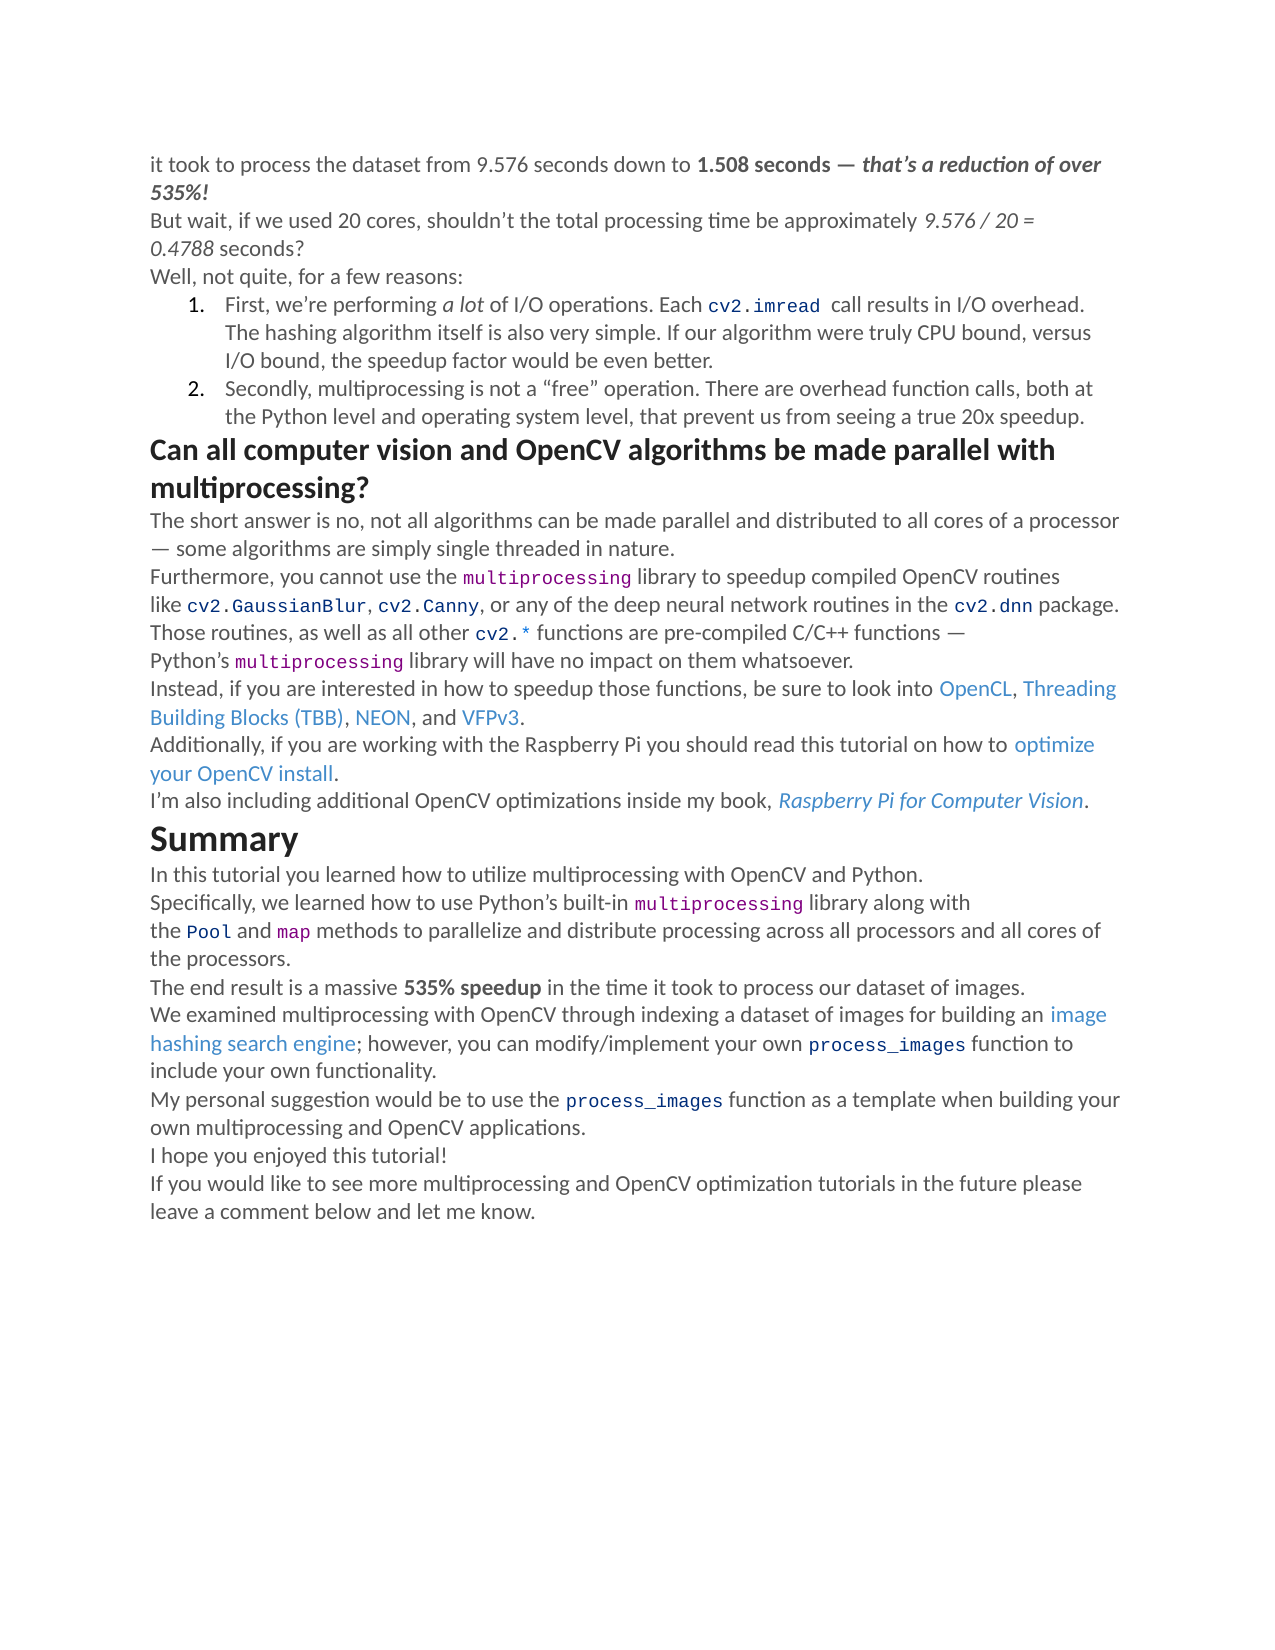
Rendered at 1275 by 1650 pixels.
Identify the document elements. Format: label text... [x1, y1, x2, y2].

text We examined multiprocessing with OpenCV through indexing a dataset of images for building an image hashing search engine; however, you can modify/implement your own process_images function to include your own functionality. [150, 1001, 1125, 1085]
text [150, 150, 1125, 206]
text I’m also including additional OpenCV optimizations inside my book, Raspberry Pi for Computer Vision. [150, 787, 1125, 815]
text My personal suggestion would be to use the process_images function as a template when building your own multiprocessing and OpenCV applications. [150, 1085, 1125, 1141]
text Instead, if you are interested in how to speedup those functions, be sure to look into OpenCL, Threading Building Blocks (TBB), NEON, and VFPv3. [150, 674, 1125, 731]
text I hope you enjoyed this tutorial! [150, 1141, 1125, 1169]
text Furthermore, you cannot use the multiprocessing library to speedup compiled OpenCV routines like cv2.GaussianBlur, cv2.Canny, or any of the deep neural network routines in the cv2.dnn package. [150, 562, 1125, 618]
text Specifically, we learned how to use Python’s built-in multiprocessing library along with the Pool and map methods to parallelize and distribute processing across all processors and all cores of the processors. [150, 888, 1125, 973]
text Additionally, if you are working with the Raspberry Pi you should read this tutorial on how to optimize your OpenCV install. [150, 731, 1125, 787]
text The end result is a massive 535% speedup in the time it took to process our dataset of images. [150, 973, 1125, 1001]
text The short answer is no, not all algorithms can be made parallel and distributed to all cores of a processor — some algorithms are simply single threaded in nature. [150, 506, 1125, 562]
text Can all computer vision and OpenCV algorithms be made parallel with multiprocessing? [150, 430, 1125, 506]
text Well, not quite, for a few reasons: [150, 262, 1125, 290]
text In this tutorial you learned how to utilize multiprocessing with OpenCV and Python. [150, 861, 1125, 888]
text If you would like to see more multiprocessing and OpenCV optimization tutorials in the future please leave a comment below and let me know. [150, 1169, 1125, 1225]
list Secondly, multiprocessing is not a “free” operation. There are overhead function calls, both at the Python level and operating system level, that prevent us from seeing a true 20x speedup. [187, 374, 1125, 430]
text But wait, if we used 20 cores, shouldn’t the total processing time be approximately 9.576 / 20 = 0.4788 seconds? [150, 206, 1125, 262]
list First, we’re performing a lot of I/O operations. Each cv2.imread call results in I/O overhead. The hashing algorithm itself is also very simple. If our algorithm were truly CPU bound, versus I/O bound, the speedup factor would be even better. [187, 290, 1125, 374]
text Those routines, as well as all other cv2.* functions are pre-compiled C/C++ functions — Python’s multiprocessing library will have no impact on them whatsoever. [150, 618, 1125, 674]
text Summary [150, 815, 1125, 861]
